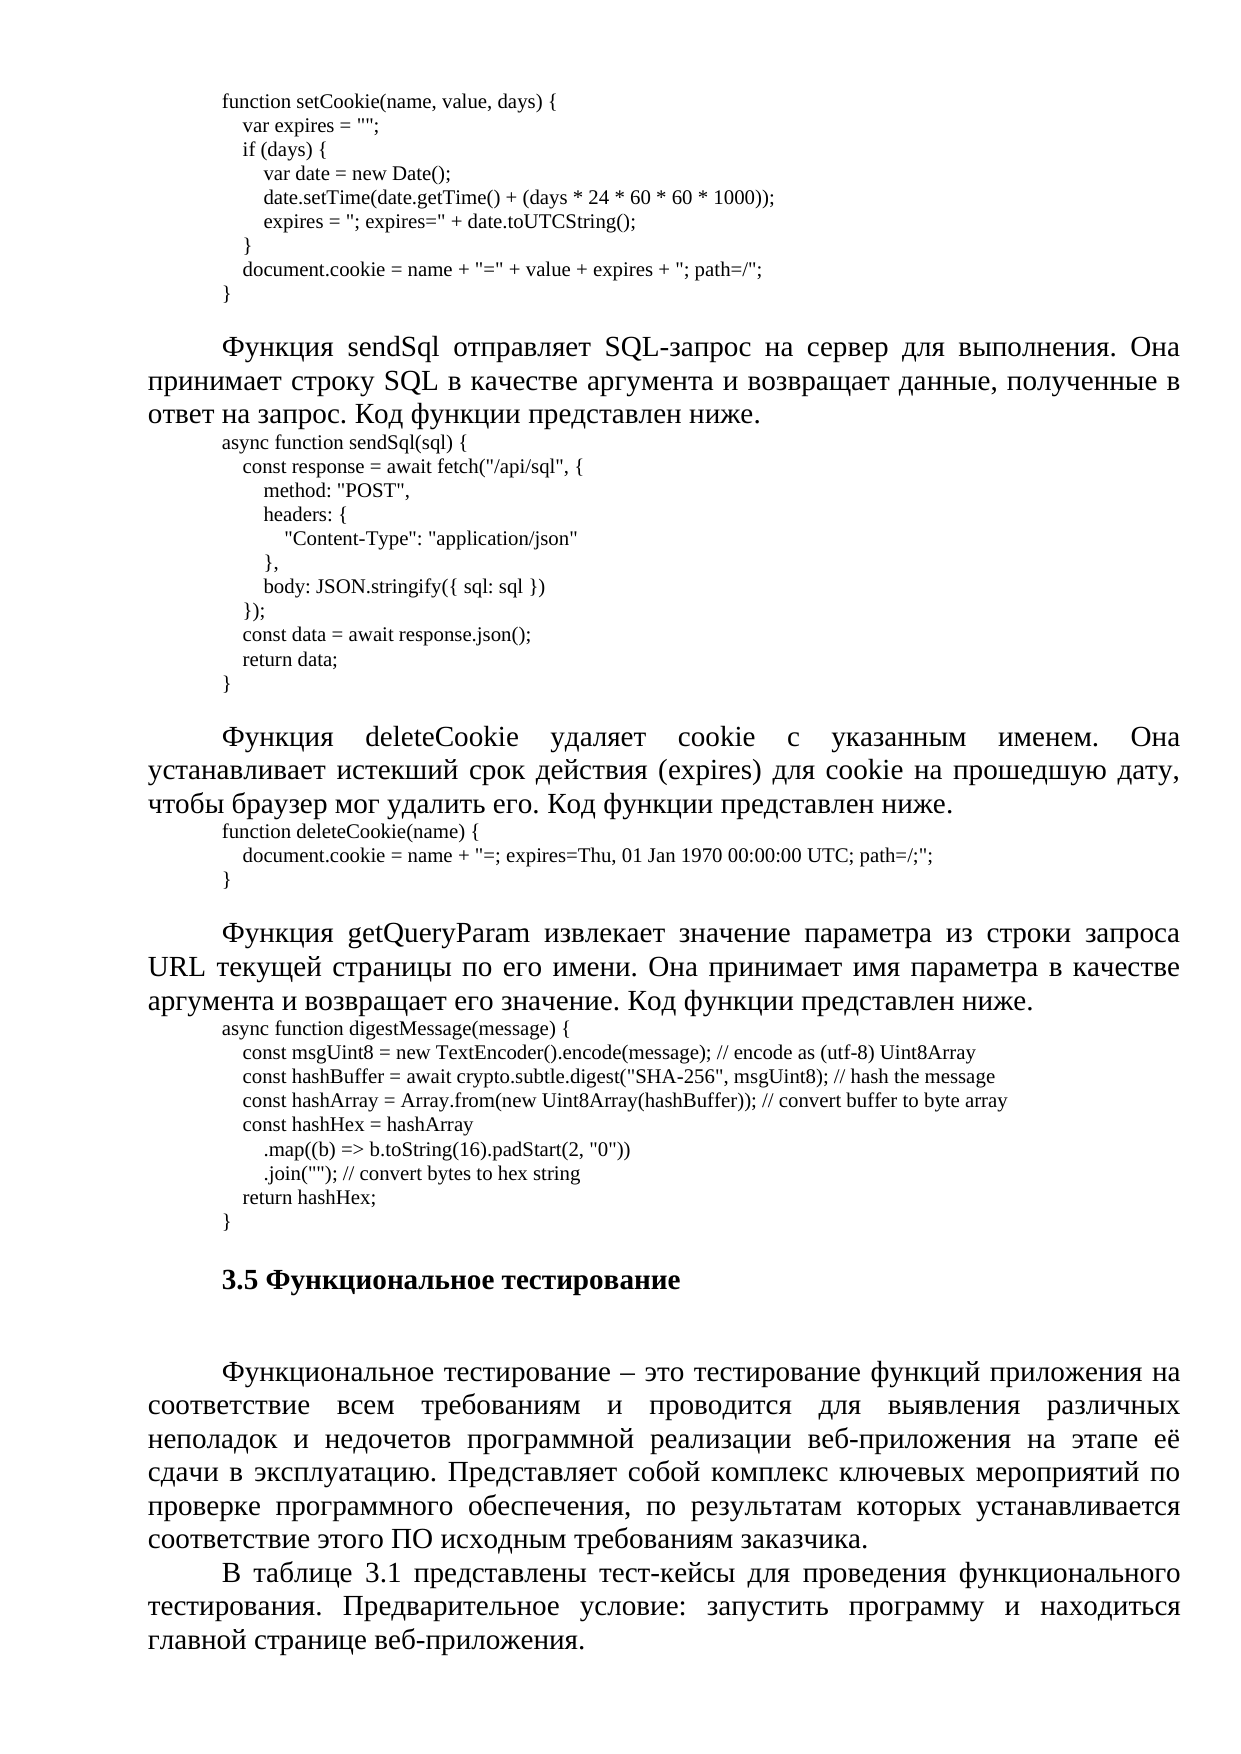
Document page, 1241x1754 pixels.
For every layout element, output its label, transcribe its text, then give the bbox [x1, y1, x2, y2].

text function deleteCookie(name) { [148, 819, 1181, 843]
text var expires = ""; [148, 113, 1181, 137]
text async function digestMessage(message) { [148, 1016, 1181, 1040]
text } [148, 233, 1181, 257]
text .join(""); // convert bytes to hex string [148, 1161, 1181, 1184]
text .map((b) => b.toString(16).padStart(2, "0")) [148, 1136, 1181, 1161]
text body: JSON.stringify({ sql: sql }) [148, 574, 1181, 598]
text Функция sendSql отправляет SQL-запрос на сервер для выполнения. Она принимает строку SQL в качестве аргумента и возвращает данные, полученные в ответ на запрос. Код функции представлен ниже. [148, 329, 1181, 430]
text expires = "; expires=" + date.toUTCString(); [148, 209, 1181, 233]
text const data = await response.json(); [148, 622, 1181, 646]
text function setCookie(name, value, days) { [148, 89, 1181, 113]
text return hashHex; [148, 1184, 1181, 1209]
text }); [148, 598, 1181, 622]
text const hashArray = Array.from(new Uint8Array(hashBuffer)); // convert buffer to byte array [148, 1088, 1181, 1112]
text Функциональное тестирование – это тестирование функций приложения на соответствие всем требованиям и проводится для выявления различных неполадок и недочетов программной реализации веб-приложения на этапе её сдачи в эксплуатацию. Представляет собой комплекс ключевых мероприятий по проверке программного обеспечения, по результатам которых устанавливается соответствие этого ПО исходным требованиям заказчика. [148, 1354, 1181, 1555]
text Функция deleteCookie удаляет cookie с указанным именем. Она устанавливает истекший срок действия (expires) для cookie на прошедшую дату, чтобы браузер мог удалить его. Код функции представлен ниже. [148, 719, 1181, 819]
text "Content-Type": "application/json" [148, 526, 1181, 550]
text const hashBuffer = await crypto.subtle.digest("SHA-256", msgUint8); // hash the message [148, 1064, 1181, 1088]
text const msgUint8 = new TextEncoder().encode(message); // encode as (utf-8) Uint8Array [148, 1040, 1181, 1064]
text const response = await fetch("/api/sql", { [148, 454, 1181, 478]
subtitle Функциональное тестирование [148, 1262, 1181, 1295]
text document.cookie = name + "=" + value + expires + "; path=/"; [148, 257, 1181, 281]
text async function sendSql(sql) { [148, 430, 1181, 454]
text } [148, 1209, 1181, 1233]
text Функция getQueryParam извлекает значение параметра из строки запроса URL текущей страницы по его имени. Она принимает имя параметра в качестве аргумента и возвращает его значение. Код функции представлен ниже. [148, 916, 1181, 1016]
text return data; [148, 646, 1181, 671]
text } [148, 281, 1181, 305]
text var date = new Date(); [148, 161, 1181, 185]
text }, [148, 550, 1181, 574]
text const hashHex = hashArray [148, 1112, 1181, 1136]
text date.setTime(date.getTime() + (days * 24 * 60 * 60 * 1000)); [148, 185, 1181, 209]
text method: "POST", [148, 478, 1181, 502]
text } [148, 671, 1181, 694]
text } [148, 867, 1181, 891]
text if (days) { [148, 137, 1181, 161]
text В таблице 3.1 представлены тест-кейсы для проведения функционального тестирования. Предварительное условие: запустить программу и находиться главной странице веб-приложения. [148, 1555, 1181, 1656]
text headers: { [148, 502, 1181, 526]
text document.cookie = name + "=; expires=Thu, 01 Jan 1970 00:00:00 UTC; path=/;"; [148, 843, 1181, 867]
